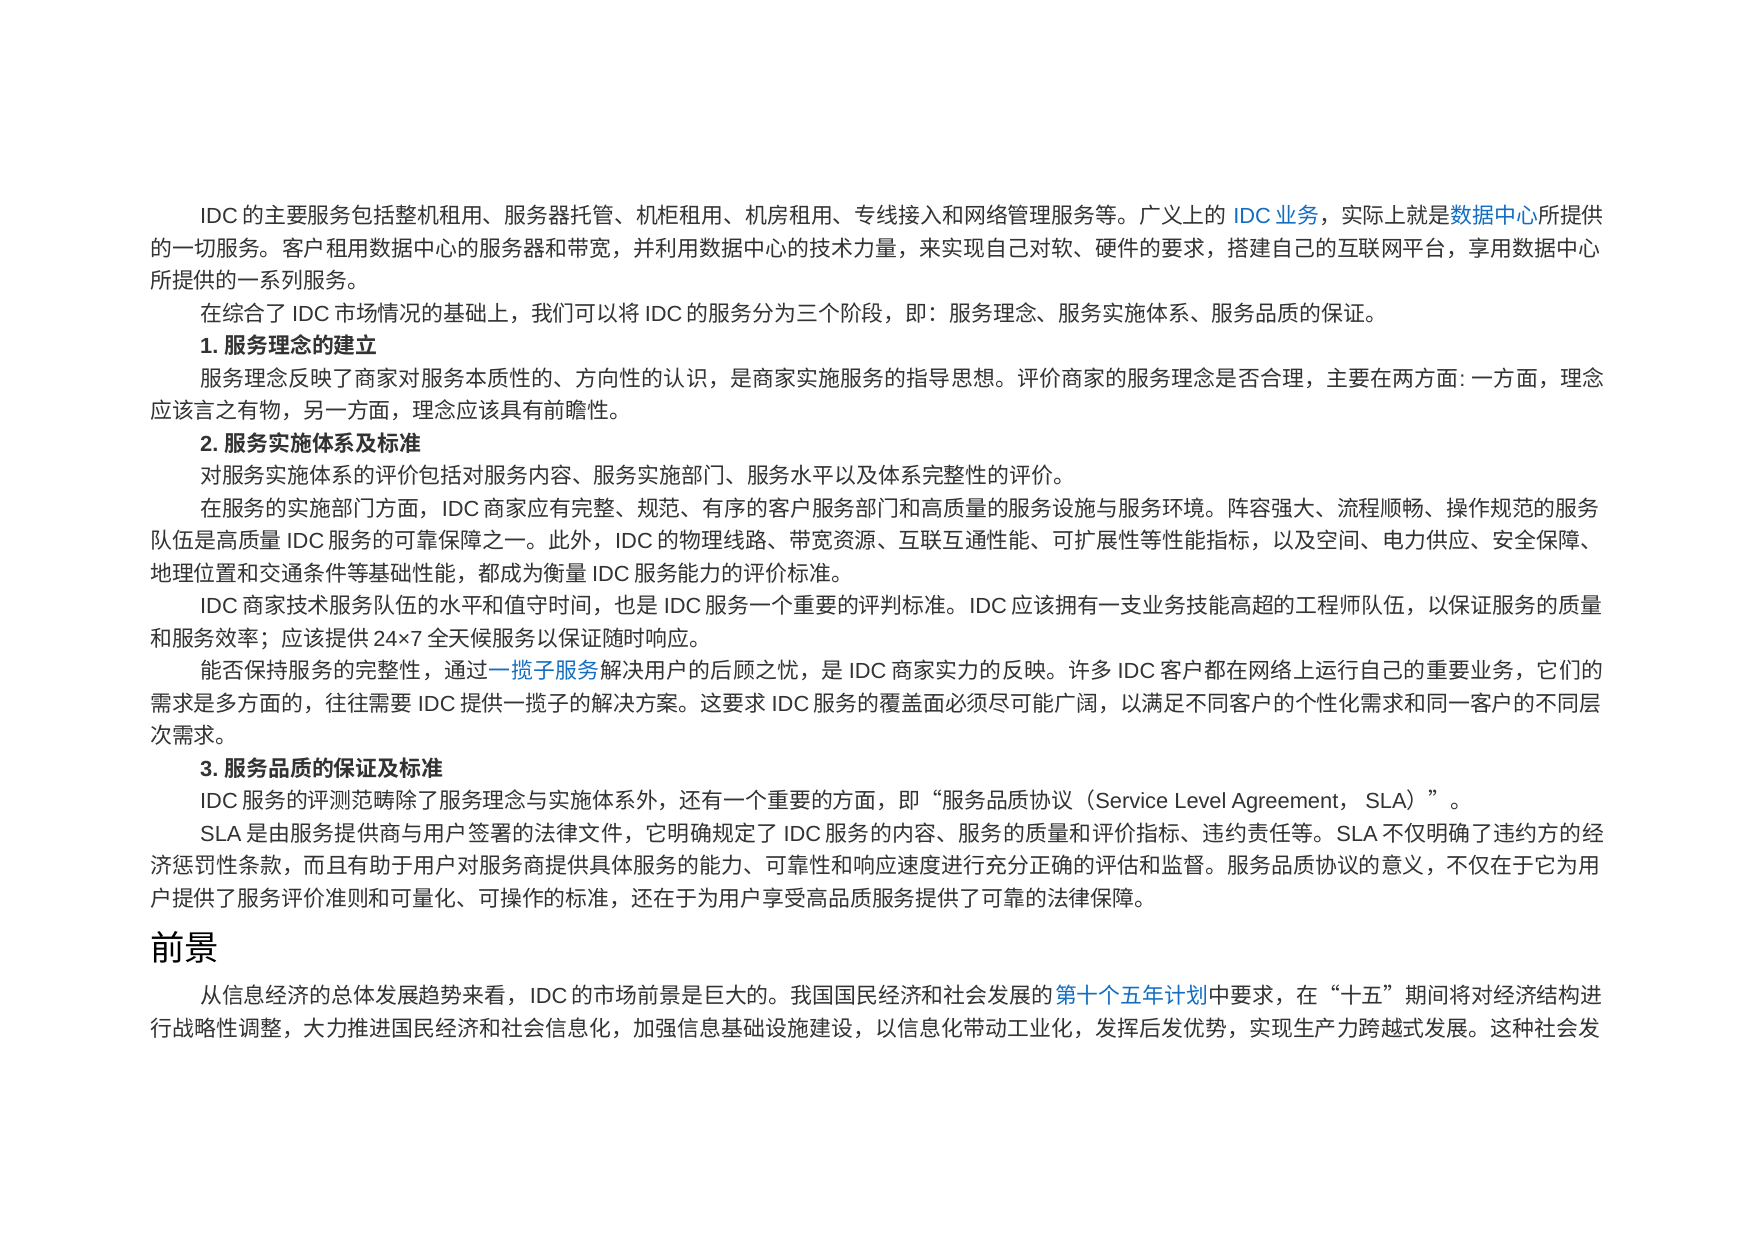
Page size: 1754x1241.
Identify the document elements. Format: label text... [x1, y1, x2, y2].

text 能否保持服务的完整性，通过一揽子服务解决用户的后顾之忧，是IDC商家实力的反映。许多IDC客户都在网络上运行自己的重要业务，它们的需求是多方面的，往往需要IDC提供一揽子的解决方案。这要求IDC服务的覆盖面必须尽可能广阔，以满足不同客户的个性化需求和同一客户的不同层次需求。 [150, 653, 1604, 750]
text 服务理念反映了商家对服务本质性的、方向性的认识，是商家实施服务的指导思想。评价商家的服务理念是否合理，主要在两方面: 一方面，理念应该言之有物，另一方面，理念应该具有前瞻性。 [150, 360, 1604, 425]
text IDC的主要服务包括整机租用、服务器托管、机柜租用、机房租用、专线接入和网络管理服务等。广义上的IDC业务，实际上就是数据中心所提供的一切服务。客户租用数据中心的服务器和带宽，并利用数据中心的技术力量，来实现自己对软、硬件的要求，搭建自己的互联网平台，享用数据中心所提供的一系列服务。 [150, 198, 1604, 295]
text IDC商家技术服务队伍的水平和值守时间，也是IDC服务一个重要的评判标准。IDC应该拥有一支业务技能高超的工程师队伍，以保证服务的质量和服务效率；应该提供24×7全天候服务以保证随时响应。 [150, 588, 1604, 653]
text 1. 服务理念的建立 [150, 328, 1604, 360]
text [150, 978, 1604, 1043]
text 2. 服务实施体系及标准 [150, 425, 1604, 458]
text SLA是由服务提供商与用户签署的法律文件，它明确规定了IDC服务的内容、服务的质量和评价指标、违约责任等。SLA不仅明确了违约方的经济惩罚性条款，而且有助于用户对服务商提供具体服务的能力、可靠性和响应速度进行充分正确的评估和监督。服务品质协议的意义，不仅在于它为用户提供了服务评价准则和可量化、可操作的标准，还在于为用户享受高品质服务提供了可靠的法律保障。 [150, 815, 1604, 913]
text IDC服务的评测范畴除了服务理念与实施体系外，还有一个重要的方面，即“服务品质协议（Service Level Agreement， SLA）”。 [150, 783, 1604, 815]
text 在综合了IDC市场情况的基础上，我们可以将IDC的服务分为三个阶段，即：服务理念、服务实施体系、服务品质的保证。 [150, 295, 1604, 328]
subtitle 前景 [150, 913, 1604, 978]
text 对服务实施体系的评价包括对服务内容、服务实施部门、服务水平以及体系完整性的评价。 [150, 458, 1604, 490]
text 3. 服务品质的保证及标准 [150, 750, 1604, 783]
text 在服务的实施部门方面，IDC商家应有完整、规范、有序的客户服务部门和高质量的服务设施与服务环境。阵容强大、流程顺畅、操作规范的服务队伍是高质量IDC服务的可靠保障之一。此外，IDC的物理线路、带宽资源、互联互通性能、可扩展性等性能指标，以及空间、电力供应、安全保障、地理位置和交通条件等基础性能，都成为衡量IDC服务能力的评价标准。 [150, 490, 1604, 588]
